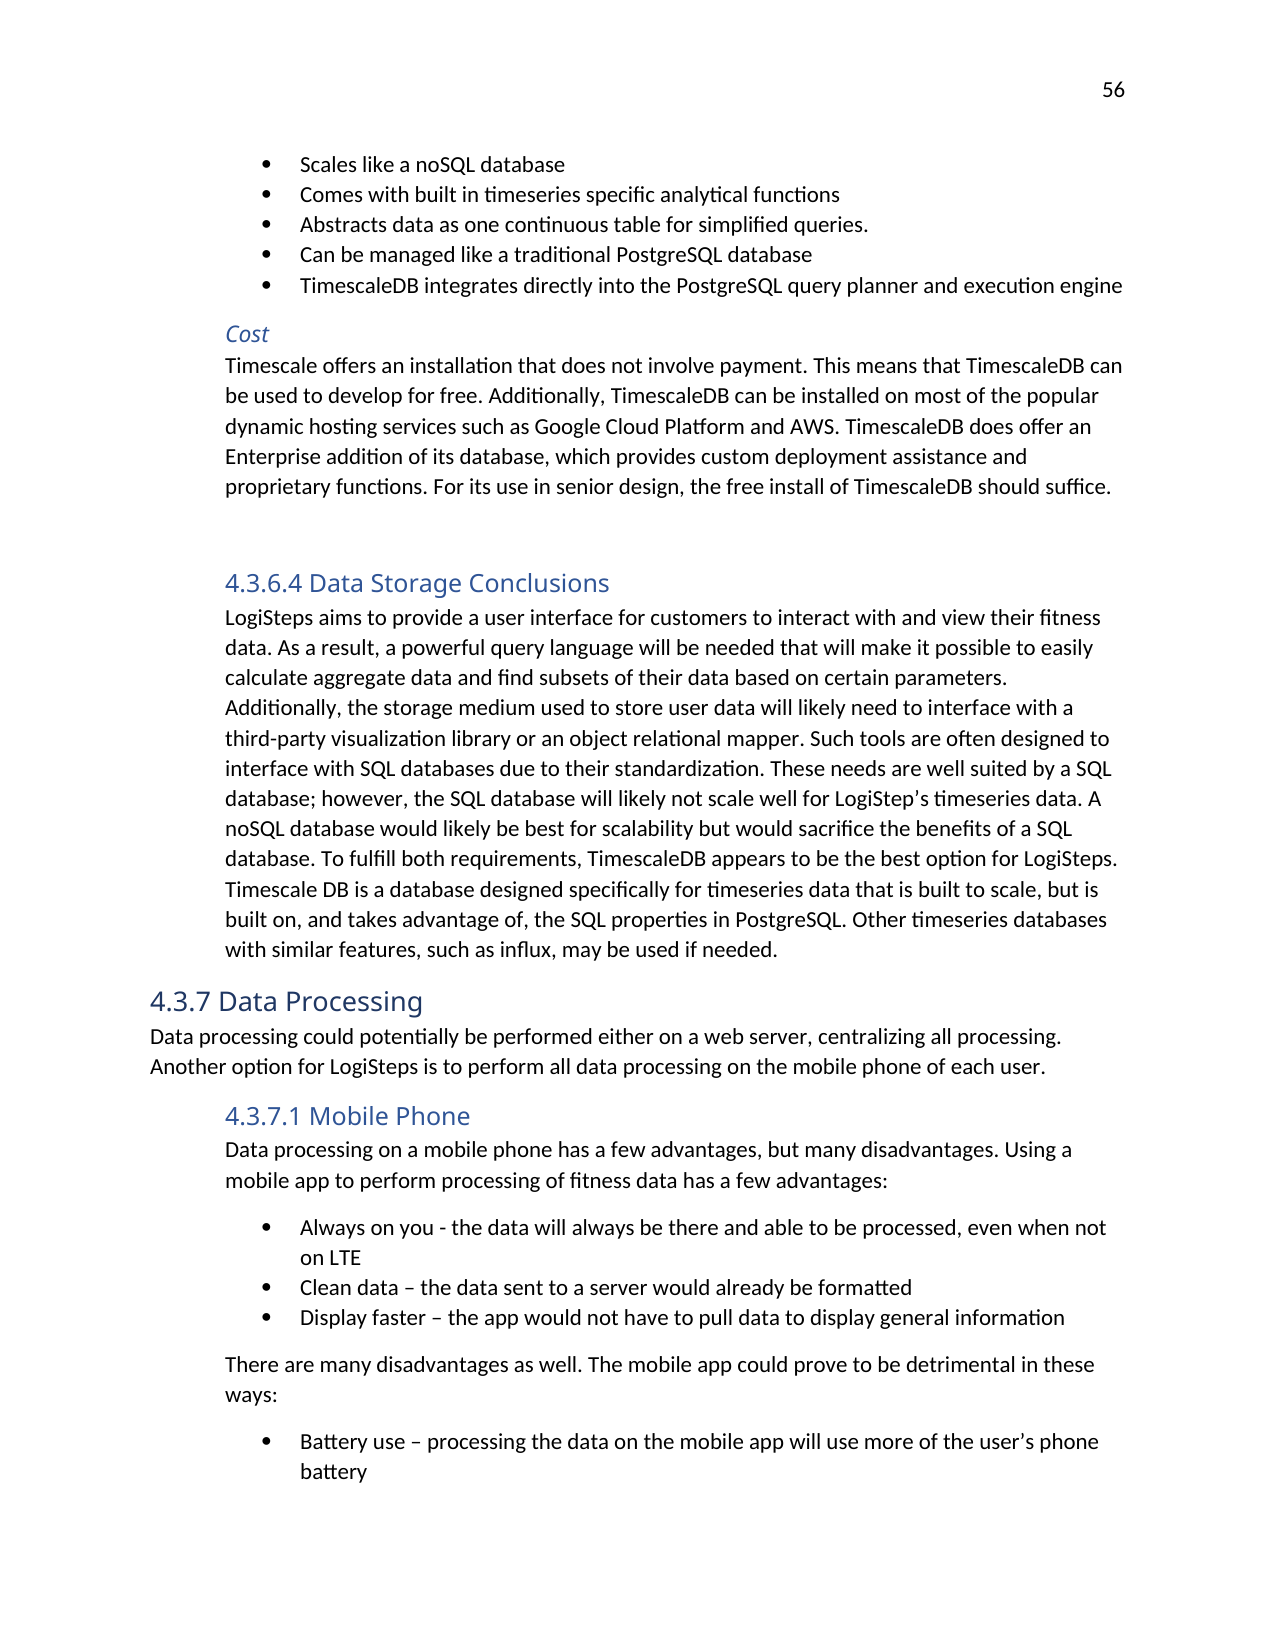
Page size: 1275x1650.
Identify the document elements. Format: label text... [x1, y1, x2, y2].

subtitle 4.3.6.4 Data Storage Conclusions [150, 566, 1125, 600]
list TimescaleDB integrates directly into the PostgreSQL query planner and execution engine [262, 271, 1125, 299]
list Abstracts data as one continuous table for simplified queries. [262, 210, 1125, 238]
text Data processing on a mobile phone has a few advantages, but many disadvantages. Using a mobile app to perform processing of fitness data has a few advantages: [225, 1136, 1125, 1194]
text There are many disadvantages as well. The mobile app could prove to be detrimental in these ways: [225, 1350, 1125, 1408]
list Battery use – processing the data on the mobile app will use more of the user’s phone battery [262, 1427, 1125, 1486]
text LogiSteps aims to provide a user interface for customers to interact with and view their fitness data. As a result, a powerful query language will be needed that will make it possible to easily calculate aggregate data and find subsets of their data based on certain parameters. Additionally, the storage medium used to store user data will likely need to interface with a third-party visualization library or an object relational mapper. Such tools are often designed to interface with SQL databases due to their standardization. These needs are well suited by a SQL database; however, the SQL database will likely not scale well for LogiStep’s timeseries data. A noSQL database would likely be best for scalability but would sacrifice the benefits of a SQL database. To fulfill both requirements, TimescaleDB appears to be the best option for LogiSteps. Timescale DB is a database designed specifically for timeseries data that is built to scale, but is built on, and takes advantage of, the SQL properties in PostgreSQL. Other timeseries databases with similar features, such as influx, may be used if needed. [225, 603, 1125, 963]
list Display faster – the app would not have to pull data to display general information [262, 1303, 1125, 1331]
list Always on you - the data will always be there and able to be processed, even when not on LTE [262, 1213, 1125, 1271]
text Timescale offers an installation that does not involve payment. This means that TimescaleDB can be used to develop for free. Additionally, TimescaleDB can be installed on most of the popular dynamic hosting services such as Google Cloud Platform and AWS. TimescaleDB does offer an Enterprise addition of its database, which provides custom deployment assistance and proprietary functions. For its use in senior design, the free install of TimescaleDB should suffice. [225, 351, 1125, 500]
list Can be managed like a traditional PostgreSQL database [262, 241, 1125, 269]
text Data processing could potentially be performed either on a web server, centralizing all processing. Another option for LogiSteps is to perform all data processing on the mobile phone of each user. [150, 1022, 1125, 1080]
list Scales like a noSQL database [262, 150, 1125, 178]
subtitle 4.3.7.1 Mobile Phone [150, 1099, 1125, 1133]
list Clean data – the data sent to a server would already be formatted [262, 1273, 1125, 1301]
subtitle 4.3.7 Data Processing [150, 982, 1125, 1019]
subtitle Cost [225, 318, 1125, 349]
list Comes with built in timeseries specific analytical functions [262, 180, 1125, 208]
